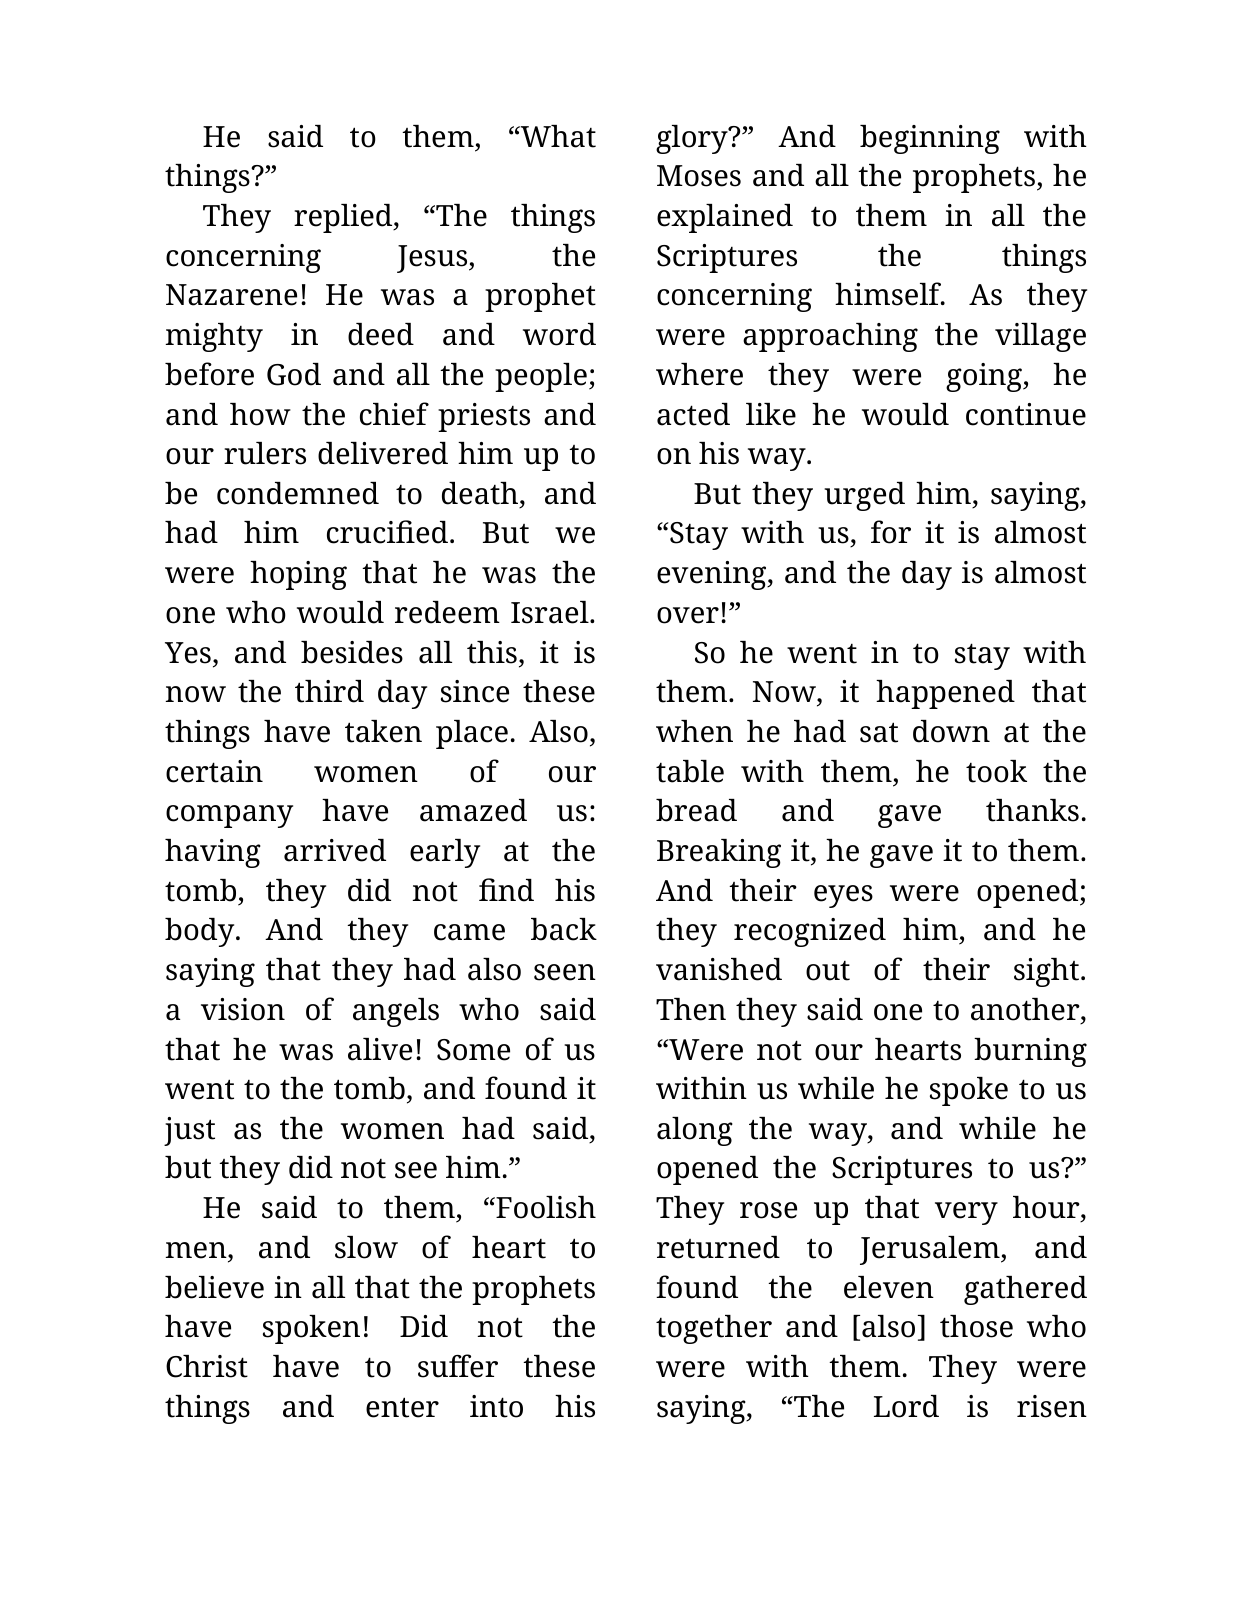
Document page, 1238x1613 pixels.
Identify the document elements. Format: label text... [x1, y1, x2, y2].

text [656, 632, 1087, 1426]
text But they urged him, saying, “Stay with us, for it is almost evening, and the day is almost over!” [656, 473, 1087, 632]
text He said to them, “Foolish men, and slow of heart to believe in all that the prophets have spoken! Did not the Christ have to suffer these things and enter into his glory?” And beginning with Moses and all the prophets, he explained to them in all the Scriptures the things concerning himself. As they were approaching the village where they were going, he acted like he would continue on his way. [165, 1187, 597, 1426]
text He said to them, “Foolish men, and slow of heart to believe in all that the prophets have spoken! Did not the Christ have to suffer these things and enter into his glory?” And beginning with Moses and all the prophets, he explained to them in all the Scriptures the things concerning himself. As they were approaching the village where they were going, he acted like he would continue on his way. [656, 116, 1087, 473]
text They replied, “The things concerning Jesus, the Nazarene! He was a prophet mighty in deed and word before God and all the people; and how the chief priests and our rulers delivered him up to be condemned to death, and had him crucified. But we were hoping that he was the one who would redeem Israel. Yes, and besides all this, it is now the third day since these things have taken place. Also, certain women of our company have amazed us: having arrived early at the tomb, they did not find his body. And they came back saying that they had also seen a vision of angels who said that he was alive! Some of us went to the tomb, and found it just as the women had said, but they did not see him.” [165, 195, 597, 1187]
text He said to them, “What things?” [165, 116, 597, 195]
